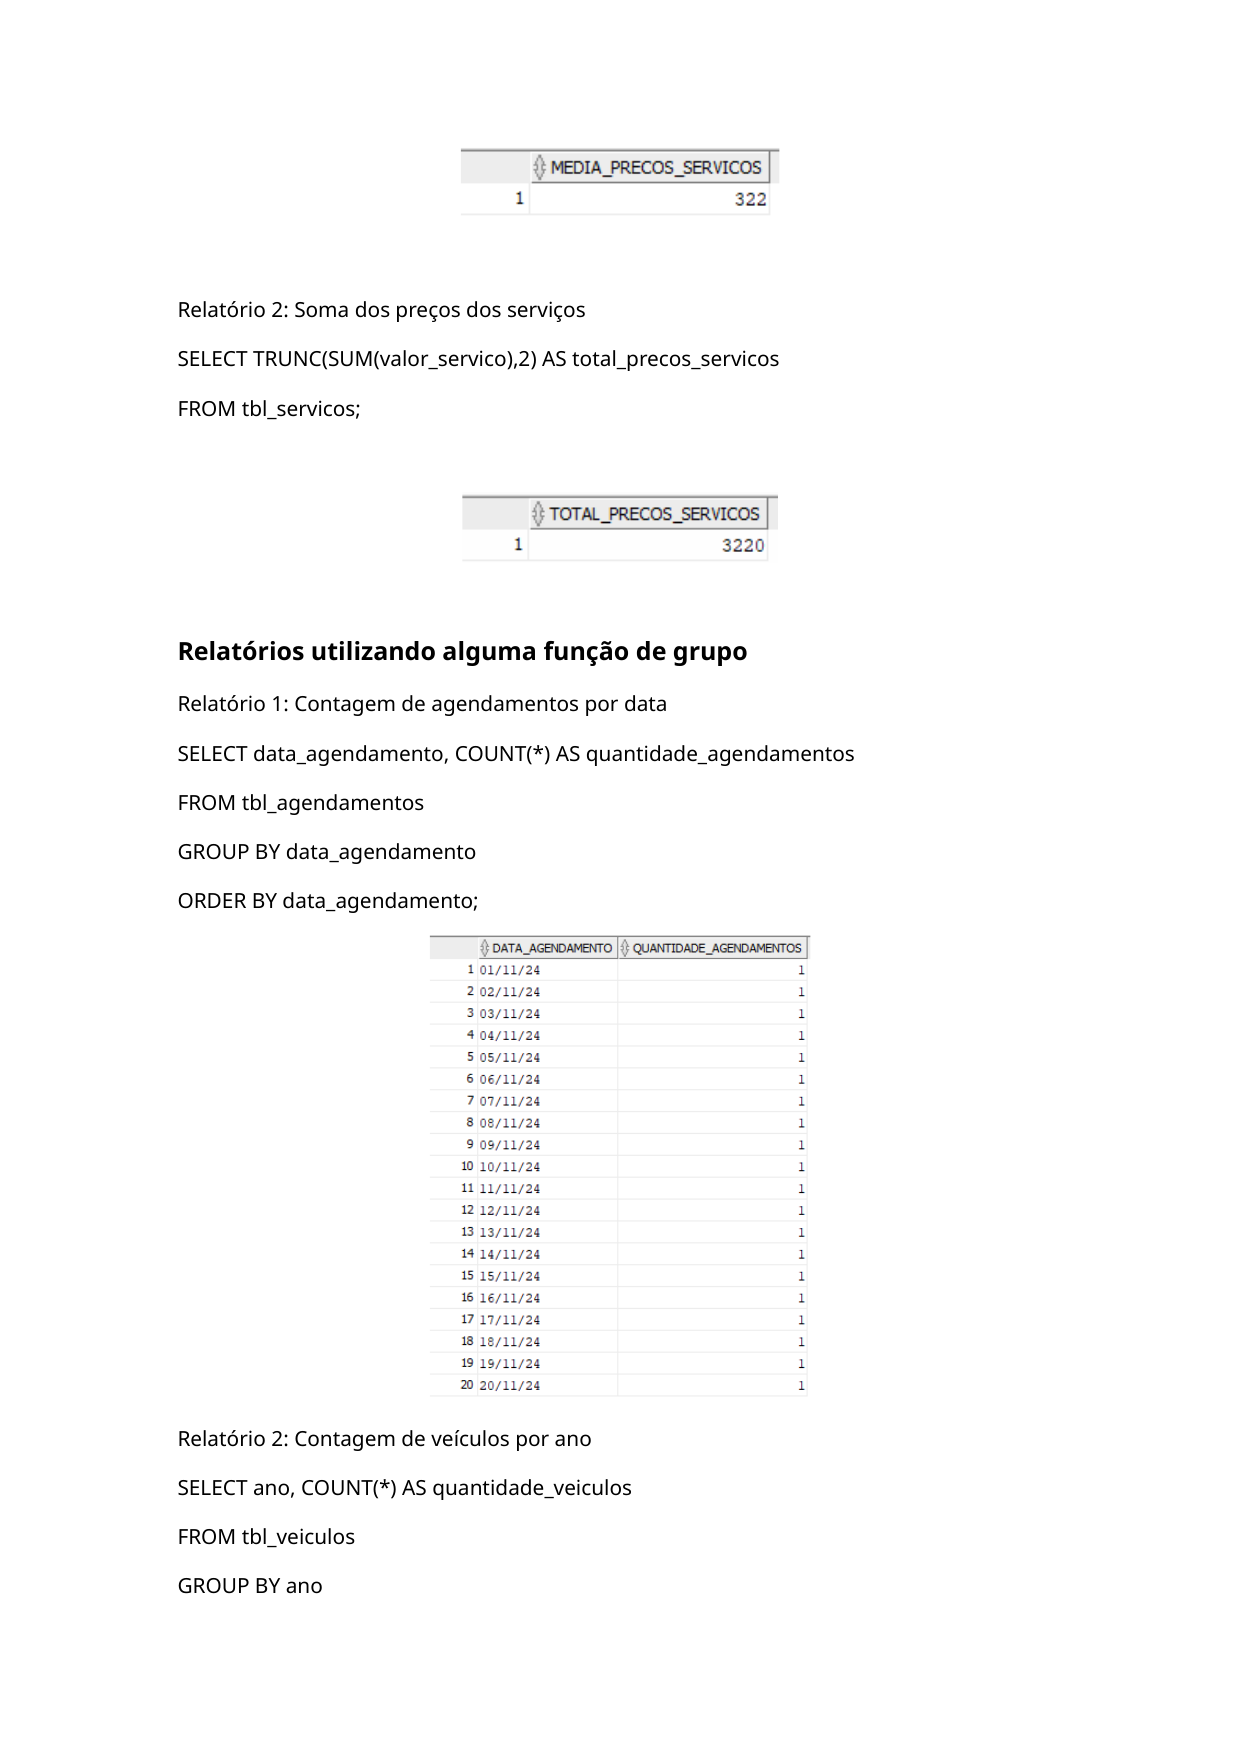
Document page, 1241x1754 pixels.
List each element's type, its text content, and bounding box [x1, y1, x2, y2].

text GROUP BY ano [177, 1571, 1063, 1600]
picture [462, 492, 778, 563]
text FROM tbl_agendamentos [177, 788, 1063, 816]
text ORDER BY data_agendamento; [177, 887, 1063, 915]
text Relatórios utilizando alguma função de grupo [177, 634, 1063, 668]
picture [429, 935, 811, 1402]
text SELECT ano, COUNT(*) AS quantidade_veiculos [177, 1473, 1063, 1501]
text Relatório 1: Contagem de agendamentos por data [177, 689, 1063, 718]
text FROM tbl_veiculos [177, 1522, 1063, 1551]
text Relatório 2: Contagem de veículos por ano [177, 1424, 1063, 1452]
picture [460, 147, 780, 225]
text FROM tbl_servicos; [177, 394, 1063, 422]
text GROUP BY data_agendamento [177, 837, 1063, 866]
text SELECT data_agendamento, COUNT(*) AS quantidade_agendamentos [177, 739, 1063, 767]
text SELECT TRUNC(SUM(valor_servico),2) AS total_precos_servicos [177, 344, 1063, 373]
text Relatório 2: Soma dos preços dos serviços [177, 295, 1063, 324]
